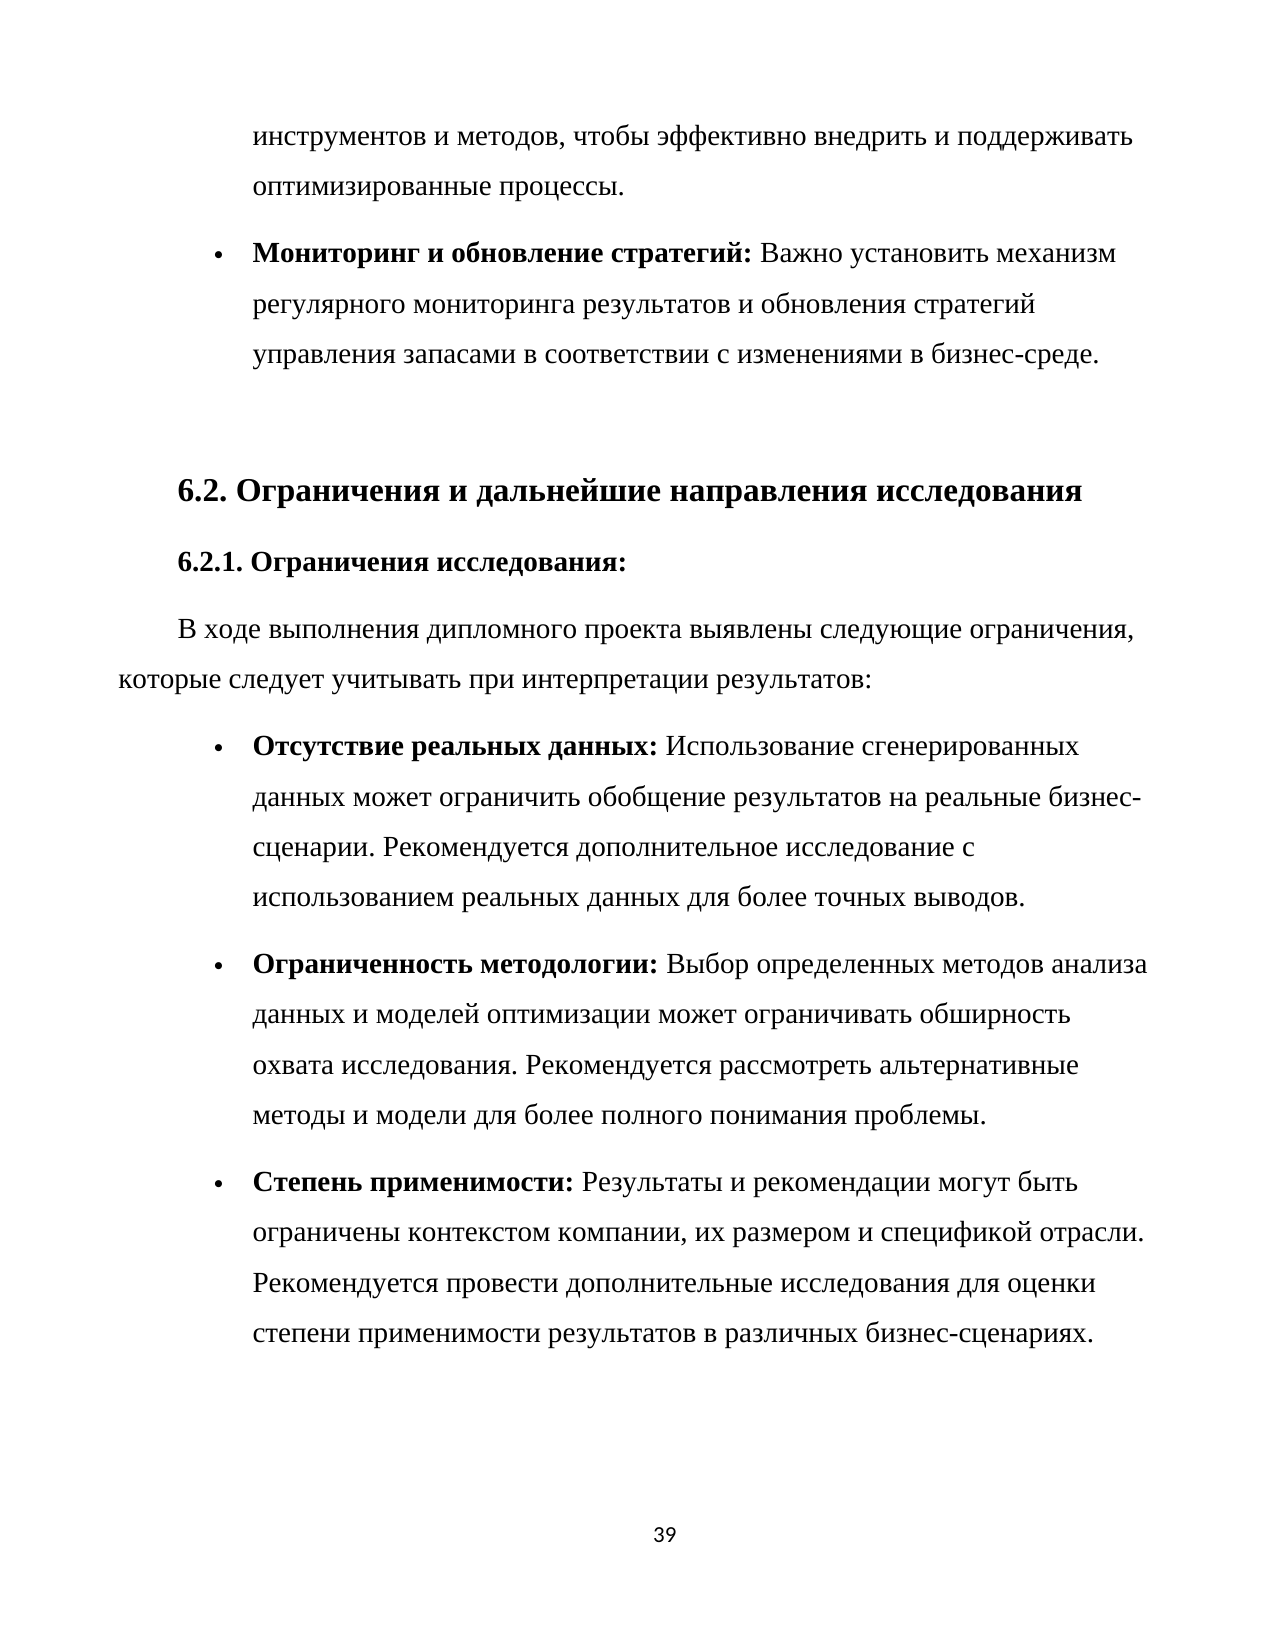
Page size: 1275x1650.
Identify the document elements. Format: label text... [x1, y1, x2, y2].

list Отсутствие реальных данных: Использование сгенерированных данных может ограничить обобщение результатов на реальные бизнес-сценарии. Рекомендуется дополнительное исследование с использованием реальных данных для более точных выводов. [215, 728, 1152, 913]
list Мониторинг и обновление стратегий: Важно установить механизм регулярного мониторинга результатов и обновления стратегий управления запасами в соответствии с изменениями в бизнес-среде. [215, 235, 1152, 369]
list Ограниченность методологии: Выбор определенных методов анализа данных и моделей оптимизации может ограничивать обширность охвата исследования. Рекомендуется рассмотреть альтернативные методы и модели для более полного понимания проблемы. [215, 946, 1152, 1131]
list Степень применимости: Результаты и рекомендации могут быть ограничены контекстом компании, их размером и спецификой отрасли. Рекомендуется провести дополнительные исследования для оценки степени применимости результатов в различных бизнес-сценариях. [215, 1164, 1152, 1349]
subtitle 6.2. Ограничения и дальнейшие направления исследования [118, 470, 1152, 508]
text В ходе выполнения дипломного проекта выявлены следующие ограничения, которые следует учитывать при интерпретации результатов: [118, 611, 1152, 695]
subtitle 6.2.1. Ограничения исследования: [118, 544, 1152, 578]
